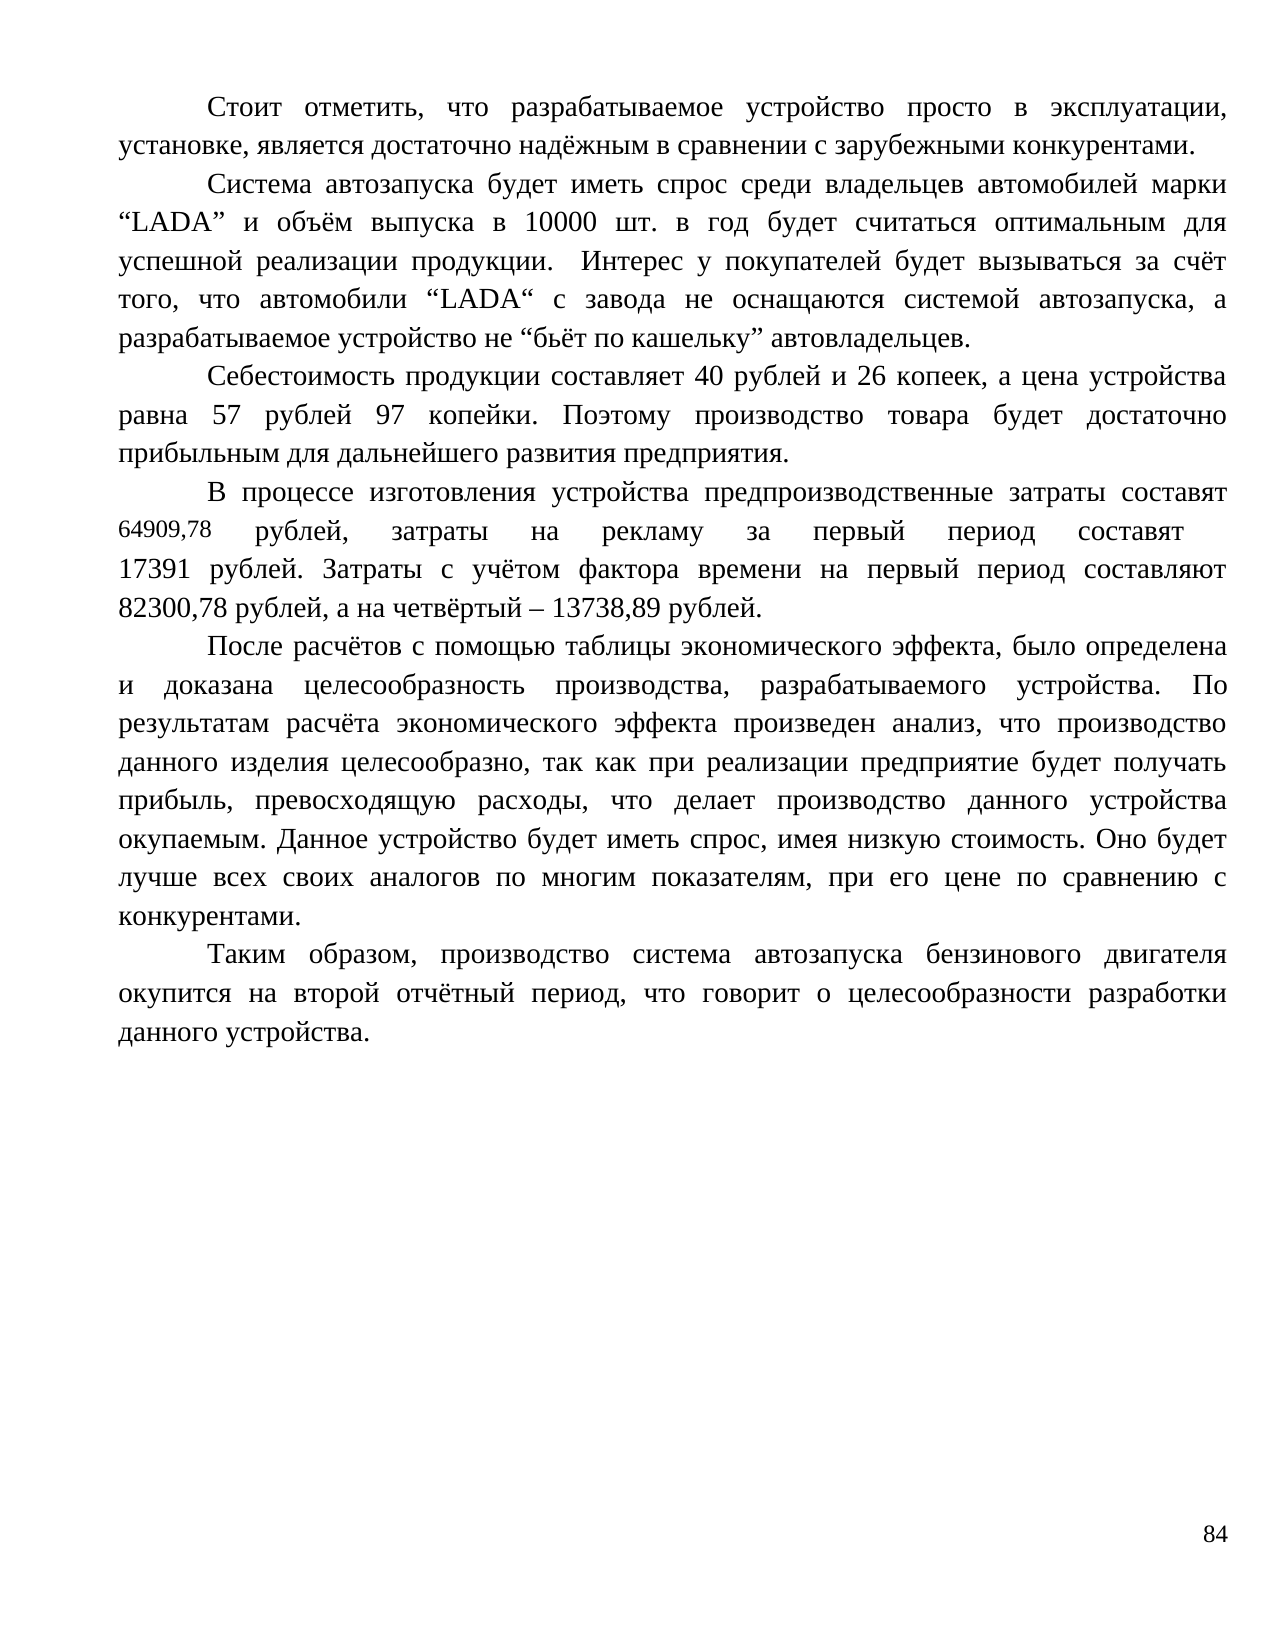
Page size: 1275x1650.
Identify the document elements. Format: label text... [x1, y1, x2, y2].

text Стоит отметить, что разрабатываемое устройство просто в эксплуатации, установке, является достаточно надёжным в сравнении с зарубежными конкурентами. [118, 89, 1228, 161]
text Таким образом, производство система автозапуска бензинового двигателя окупится на второй отчётный период, что говорит о целесообразности разработки данного устройства. [118, 937, 1228, 1047]
text В процессе изготовления устройства предпроизводственные затраты составят рублей, затраты на рекламу за первый период составят 17391 рублей. Затраты с учётом фактора времени на первый период составляют 82300,78 рублей, а на четвёртый – 13738,89 рублей. [118, 474, 1228, 623]
text Система автозапуска будет иметь спрос среди владельцев автомобилей марки “LADA” и объём выпуска в 10000 шт. в год будет считаться оптимальным для успешной реализации продукции. Интерес у покупателей будет вызываться за счёт того, что автомобили “LADA“ с завода не оснащаются системой автозапуска, а разрабатываемое устройство не “бьёт по кашельку” автовладельцев. [118, 166, 1228, 353]
text Себестоимость продукции составляет 40 рублей и 26 копеек, а цена устройства равна 57 рублей 97 копейки. Поэтому производство товара будет достаточно прибыльным для дальнейшего развития предприятия. [118, 358, 1228, 469]
text После расчётов с помощью таблицы экономического эффекта, было определена и доказана целесообразность производства, разрабатываемого устройства. По результатам расчёта экономического эффекта произведен анализ, что производство данного изделия целесообразно, так как при реализации предприятие будет получать прибыль, превосходящую расходы, что делает производство данного устройства окупаемым. Данное устройство будет иметь спрос, имея низкую стоимость. Оно будет лучше всех своих аналогов по многим показателям, при его цене по сравнению с конкурентами. [118, 628, 1228, 932]
